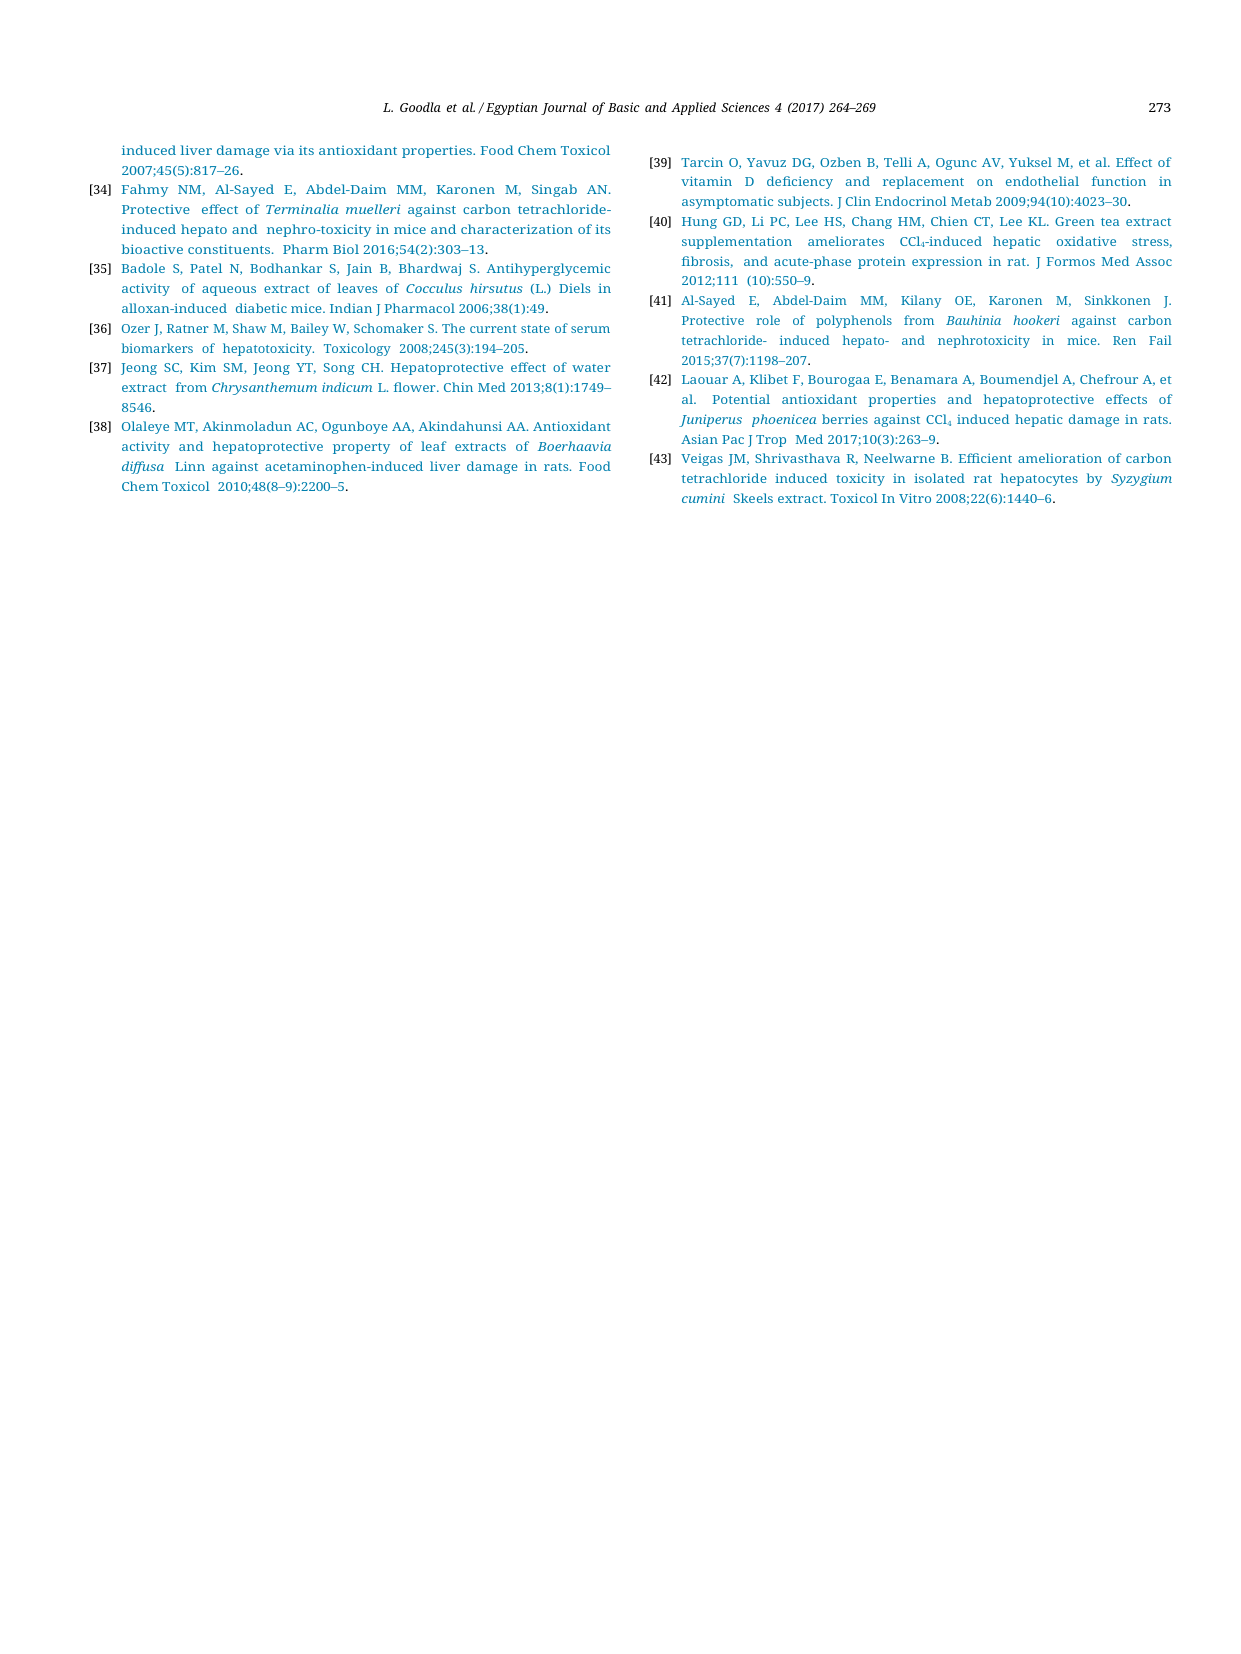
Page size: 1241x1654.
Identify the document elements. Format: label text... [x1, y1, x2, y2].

picture [962, 377, 968, 384]
picture [212, 421, 223, 431]
picture [891, 375, 898, 382]
picture [587, 464, 593, 471]
list Laouar A, Klibet F, Bourogaa E, Benamara A, Boumendjel A, Chefrour A, et al. Potential antioxidant properties and hepatoprotective effects of Juniperus phoenicea berries against CCl4 induced hepatic damage in rats. Asian Pac J Trop Med 2017;10(3):263–9. [649, 371, 1172, 448]
picture [1130, 179, 1136, 186]
picture [750, 335, 756, 345]
picture [761, 256, 766, 266]
picture [383, 346, 390, 356]
picture [835, 318, 848, 328]
picture [756, 318, 768, 323]
picture [1142, 375, 1148, 384]
picture [704, 239, 710, 247]
picture [346, 264, 351, 276]
picture [486, 264, 492, 273]
picture [148, 444, 155, 451]
picture [883, 158, 891, 165]
list Ozer J, Ratner M, Shaw M, Bailey W, Schomaker S. The current state of serum biomarkers of hepatotoxicity. Toxicology 2008;245(3):194–205. [89, 320, 611, 357]
picture [754, 238, 763, 246]
picture [782, 295, 788, 302]
list Hung GD, Li PC, Lee HS, Chang HM, Chien CT, Lee KL. Green tea extract supplementation ameliorates CCl4-induced hepatic oxidative stress, fibrosis, and acute-phase protein expression in rat. J Formos Med Assoc 2012;111 (10):550–9. [649, 213, 1172, 289]
picture [776, 239, 782, 246]
picture [1115, 453, 1121, 461]
picture [792, 295, 798, 305]
list Veigas JM, Shrivasthava R, Neelwarne B. Efficient amelioration of carbon tetrachloride induced toxicity in isolated rat hepatocytes by Syzygium cumini Skeels extract. Toxicol In Vitro 2008;22(6):1440–6. [649, 451, 1172, 507]
picture [1166, 394, 1172, 402]
picture [728, 295, 734, 303]
picture [931, 179, 941, 184]
picture [700, 199, 708, 204]
picture [731, 158, 737, 167]
picture [1165, 157, 1171, 165]
picture [774, 361, 785, 365]
picture [992, 236, 998, 244]
picture [819, 198, 828, 206]
picture [341, 461, 347, 469]
picture [965, 394, 970, 404]
picture [532, 185, 541, 192]
picture [403, 185, 409, 192]
picture [332, 424, 344, 431]
picture [220, 303, 225, 313]
picture [187, 385, 193, 392]
picture [798, 396, 805, 404]
picture [418, 422, 424, 431]
list Al-Sayed E, Abdel-Daim MM, Kilany OE, Karonen M, Sinkkonen J. Protective role of polyphenols from Bauhinia hookeri against carbon tetrachloride- induced hepato- and nephrotoxicity in mice. Ren Fail 2015;37(7):1198–207. [649, 292, 1172, 369]
picture [122, 166, 128, 173]
picture [841, 476, 847, 483]
picture [770, 217, 776, 224]
picture [1104, 295, 1111, 305]
picture [1064, 239, 1074, 246]
picture [583, 326, 596, 333]
picture [704, 356, 709, 365]
picture [380, 264, 387, 271]
picture [745, 177, 751, 184]
picture [872, 475, 877, 483]
picture [918, 259, 932, 267]
picture [579, 462, 585, 469]
list Jeong SC, Kim SM, Jeong YT, Song CH. Hepatoprotective effect of water extract from Chrysanthemum indicum L. flower. Chin Med 2013;8(1):1749–8546. [89, 359, 611, 416]
picture [821, 256, 827, 264]
picture [721, 317, 728, 325]
picture [560, 362, 566, 370]
picture [204, 365, 214, 370]
picture [793, 375, 799, 382]
picture [1062, 377, 1068, 384]
picture [1167, 376, 1172, 384]
picture [995, 338, 1002, 345]
picture [202, 422, 208, 431]
picture [748, 296, 755, 303]
picture [213, 204, 219, 212]
picture [568, 424, 579, 429]
picture [693, 337, 698, 345]
picture [321, 326, 328, 336]
picture [1022, 494, 1029, 501]
picture [528, 266, 536, 271]
picture [882, 222, 891, 229]
picture [1086, 456, 1092, 463]
picture [848, 476, 859, 481]
picture [728, 454, 733, 466]
picture [565, 266, 572, 276]
picture [253, 204, 259, 212]
picture [465, 421, 471, 429]
picture [283, 365, 289, 372]
picture [483, 464, 493, 469]
list Badole S, Patel N, Bodhankar S, Jain B, Bhardwaj S. Antihyperglycemic activity of aqueous extract of leaves of Cocculus hirsutus (L.) Diels in alloxan-induced diabetic mice. Indian J Pharmacol 2006;38(1):49. [89, 261, 611, 317]
picture [139, 263, 144, 273]
picture [785, 456, 794, 463]
picture [898, 217, 907, 224]
picture [821, 414, 827, 422]
picture [162, 482, 170, 489]
picture [998, 298, 1005, 305]
picture [122, 205, 128, 212]
picture [976, 217, 989, 224]
picture [367, 323, 374, 333]
picture [1112, 395, 1118, 402]
picture [440, 441, 446, 449]
picture [373, 424, 380, 434]
picture [1163, 296, 1167, 308]
picture [857, 259, 863, 267]
picture [859, 216, 865, 224]
picture [517, 363, 523, 370]
picture [470, 326, 482, 333]
picture [863, 176, 868, 186]
picture [924, 377, 934, 382]
picture [1133, 218, 1151, 226]
picture [442, 323, 457, 333]
picture [1008, 239, 1014, 247]
picture [259, 266, 265, 273]
picture [797, 258, 802, 266]
picture [148, 286, 155, 293]
picture [875, 197, 881, 204]
picture [370, 363, 379, 370]
list Tarcin O, Yavuz DG, Ozben B, Telli A, Ogunc AV, Yuksel M, et al. Effect of vitamin D deficiency and replacement on endothelial function in asymptomatic subjects. J Clin Endocrinol Metab 2009;94(10):4023–30. [649, 154, 1172, 210]
picture [836, 475, 841, 483]
picture [1047, 416, 1054, 424]
picture [966, 454, 972, 461]
picture [305, 285, 310, 293]
picture [195, 385, 205, 390]
picture [530, 206, 537, 212]
picture [560, 146, 568, 153]
picture [140, 346, 151, 351]
picture [147, 368, 156, 375]
picture [447, 382, 457, 390]
picture [875, 375, 881, 382]
picture [768, 160, 776, 167]
picture [396, 326, 403, 333]
picture [952, 160, 958, 167]
picture [851, 315, 858, 325]
picture [484, 204, 490, 211]
picture [324, 422, 330, 431]
picture [966, 259, 972, 266]
picture [180, 224, 186, 232]
picture [1079, 318, 1085, 325]
picture [975, 236, 980, 246]
picture [706, 298, 712, 305]
picture [725, 239, 735, 244]
picture [919, 335, 925, 345]
picture [971, 414, 976, 424]
picture [867, 296, 874, 303]
picture [934, 298, 941, 308]
picture [1031, 197, 1044, 206]
picture [506, 422, 512, 431]
picture [950, 239, 956, 246]
picture [518, 344, 523, 353]
list Olaleye MT, Akinmoladun AC, Ogunboye AA, Akindahunsi AA. Antioxidant activity and hepatoprotective property of leaf extracts of Boerhaavia diffusa Linn against acetaminophen-induced liver damage in rats. Food Chem Toxicol 2010;48(8–9):2200–5. [89, 418, 611, 495]
picture [359, 346, 365, 353]
picture [296, 424, 302, 431]
picture [935, 199, 941, 206]
picture [808, 453, 814, 461]
text induced liver damage via its antioxidant properties. Food Chem Toxicol 2007;45(5):817–26. [121, 142, 611, 179]
picture [1025, 238, 1032, 246]
picture [391, 363, 397, 370]
picture [1147, 315, 1153, 323]
picture [1128, 157, 1135, 165]
picture [195, 185, 201, 192]
picture [377, 346, 386, 351]
picture [903, 315, 914, 323]
picture [1112, 336, 1119, 343]
picture [1148, 336, 1155, 343]
picture [756, 435, 770, 442]
picture [259, 326, 266, 333]
list Fahmy NM, Al-Sayed E, Abdel-Daim MM, Karonen M, Singab AN. Protective effect of Terminalia muelleri against carbon tetrachloride-induced hepato and nephro-toxicity in mice and characterization of its bioactive constituents. Pharm Biol 2016;54(2):303–13. [89, 181, 611, 258]
picture [553, 365, 559, 372]
picture [143, 148, 149, 155]
picture [568, 184, 574, 191]
picture [241, 286, 247, 293]
picture [562, 323, 568, 331]
picture [946, 320, 954, 325]
picture [794, 335, 806, 345]
picture [399, 264, 406, 271]
picture [271, 305, 277, 313]
picture [606, 423, 611, 431]
picture [315, 184, 321, 191]
picture [1051, 396, 1056, 404]
picture [1116, 158, 1122, 165]
picture [556, 204, 562, 212]
picture [589, 383, 596, 390]
picture [162, 384, 167, 392]
picture [301, 363, 312, 370]
picture [1070, 396, 1077, 404]
picture [130, 403, 143, 410]
picture [1138, 238, 1148, 246]
picture [143, 227, 149, 234]
picture [941, 454, 948, 461]
picture [681, 437, 687, 444]
picture [682, 217, 688, 224]
picture [443, 306, 449, 313]
picture [401, 422, 407, 431]
picture [178, 484, 189, 489]
picture [489, 344, 503, 351]
picture [771, 437, 777, 444]
picture [1135, 257, 1141, 266]
picture [291, 306, 301, 311]
picture [338, 482, 344, 491]
picture [733, 217, 739, 224]
